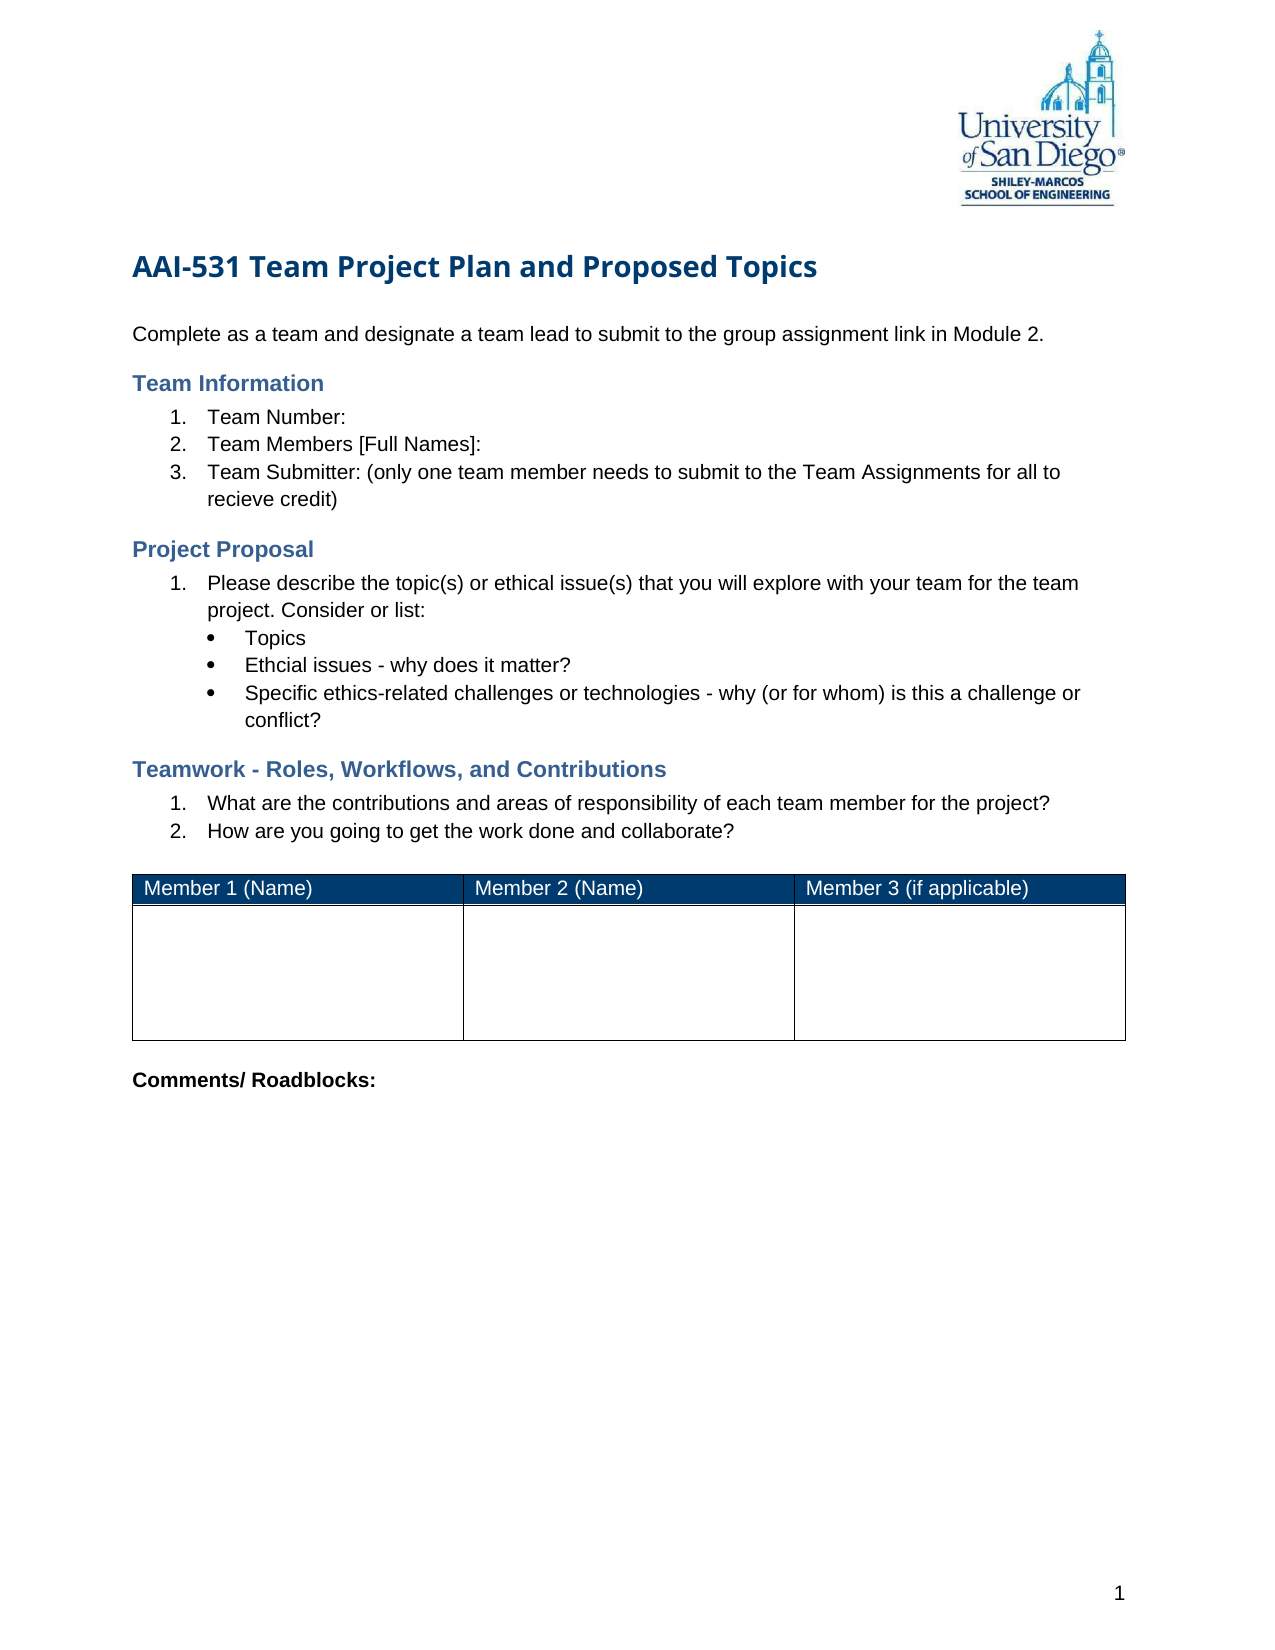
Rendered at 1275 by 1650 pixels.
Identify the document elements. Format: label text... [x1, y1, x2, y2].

list Team Number: [169, 405, 1125, 429]
subtitle Project Proposal [132, 536, 1125, 562]
table_cell [795, 906, 1125, 1039]
text Comments/ Roadblocks: [132, 1068, 1125, 1092]
subtitle Team Information [132, 370, 1125, 396]
list Ethcial issues - why does it matter? [207, 653, 1125, 677]
text Complete as a team and designate a team lead to submit to the group assignment link in Module 2. [132, 322, 1125, 346]
list How are you going to get the work done and collaborate? [169, 819, 1125, 843]
table_header Member 1 (Name) [133, 875, 463, 904]
table_cell [464, 906, 794, 1039]
list Topics [207, 625, 1125, 649]
list Team Submitter: (only one team member needs to submit to the Team Assignments for all to recieve credit) [169, 460, 1125, 511]
table_cell [133, 906, 463, 1039]
list Please describe the topic(s) or ethical issue(s) that you will explore with your team for the team project. Consider or list: [169, 570, 1125, 622]
picture [957, 30, 1125, 207]
list Team Members [Full Names]: [169, 432, 1125, 456]
list What are the contributions and areas of responsibility of each team member for the project? [169, 791, 1125, 815]
table_header Member 2 (Name) [464, 875, 794, 904]
table_header Member 3 (if applicable) [795, 875, 1125, 904]
subtitle AAI-531 Team Project Plan and Proposed Topics [132, 207, 1125, 286]
list Specific ethics-related challenges or technologies - why (or for whom) is this a challenge or conflict? [207, 681, 1125, 732]
subtitle Teamwork - Roles, Workflows, and Contributions [132, 756, 1125, 783]
